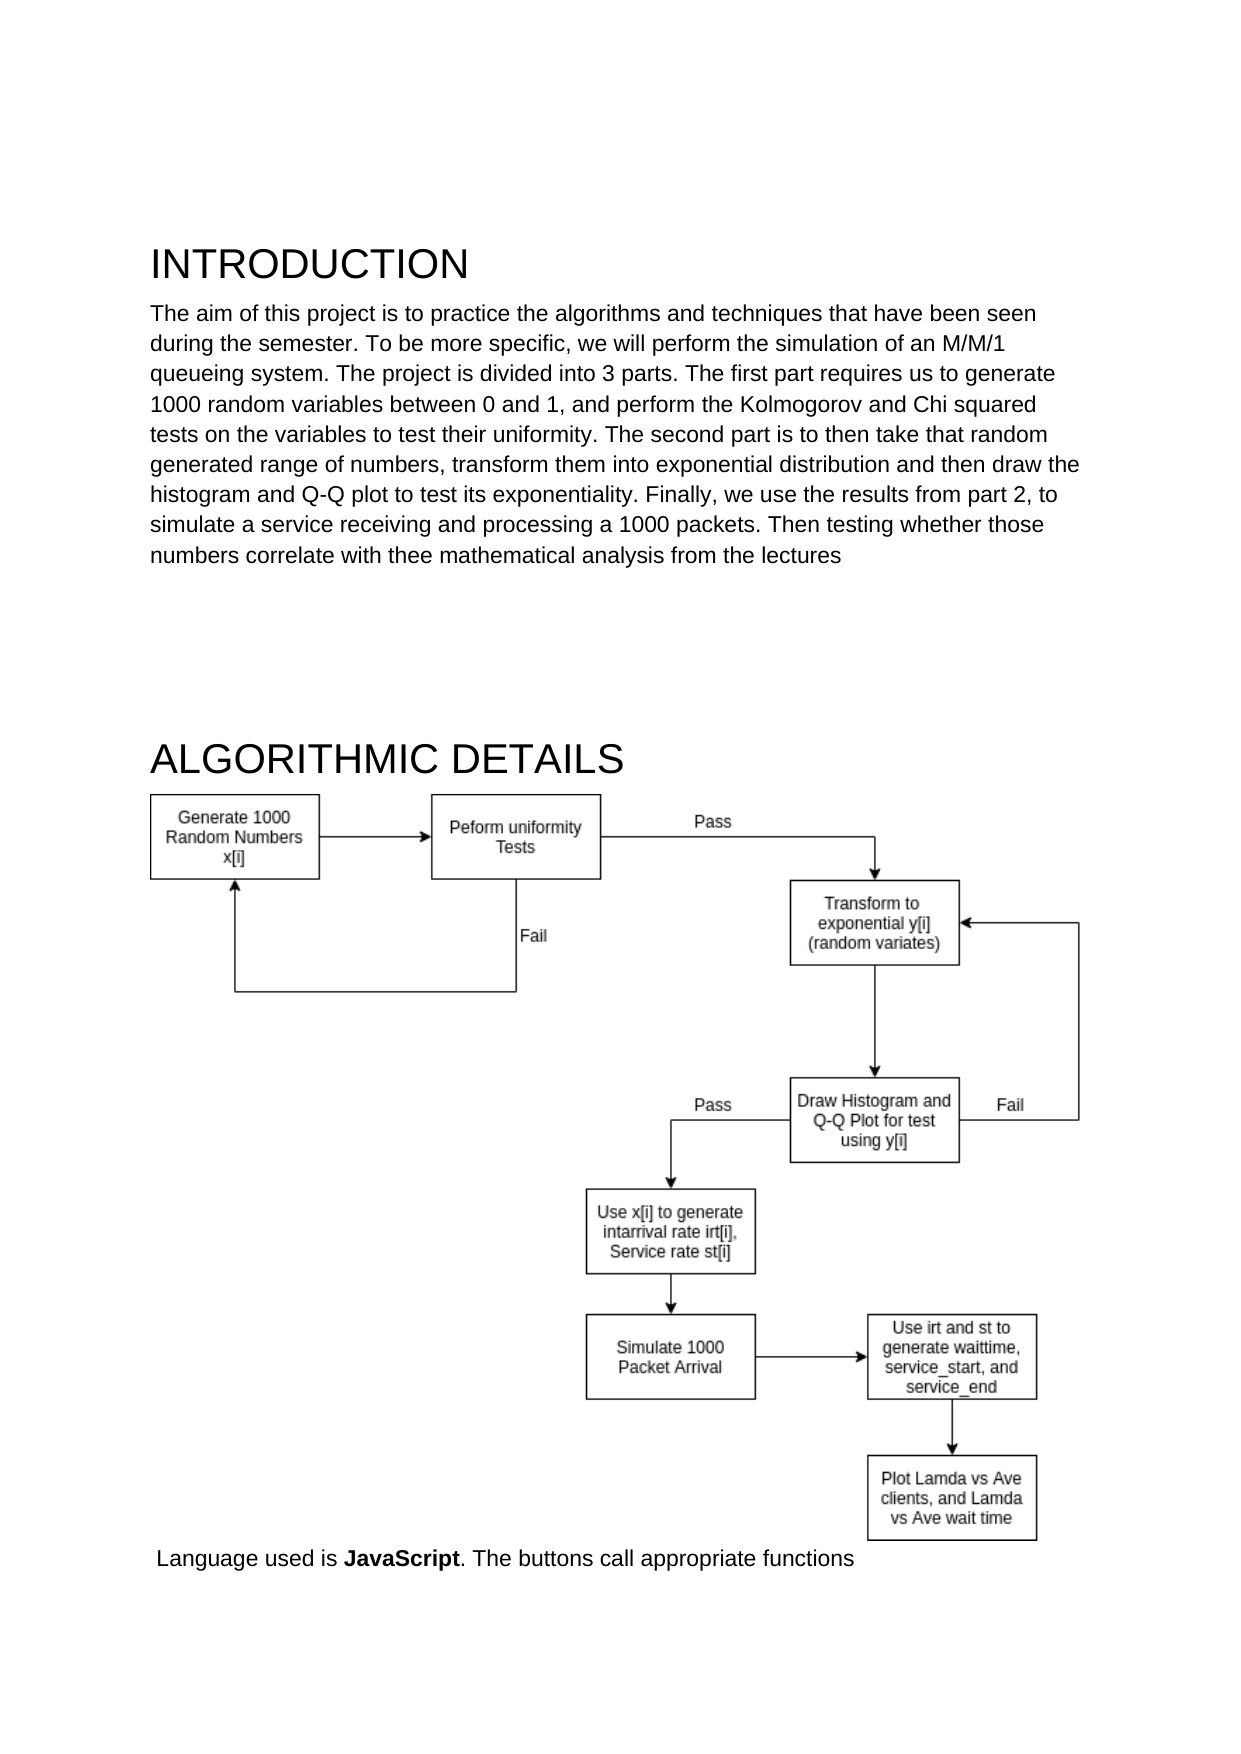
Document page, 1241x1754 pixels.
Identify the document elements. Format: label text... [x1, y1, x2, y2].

text The aim of this project is to practice the algorithms and techniques that have been seen during the semester. To be more specific, we will perform the simulation of an M/M/1 queueing system. The project is divided into 3 parts. The first part requires us to generate 1000 random variables between 0 and 1, and perform the Kolmogorov and Chi squared tests on the variables to test their uniformity. The second part is to then take that random generated range of numbers, transform them into exponential distribution and then draw the histogram and Q-Q plot to test its exponentiality. Finally, we use the results from part 2, to simulate a service receiving and processing a 1000 packets. Then testing whether those numbers correlate with thee mathematical analysis from the lectures [150, 300, 1090, 568]
picture [150, 794, 1091, 1541]
subtitle INTRODUCTION [150, 239, 1090, 287]
subtitle ALGORITHMIC DETAILS [150, 734, 1090, 782]
text Language used is JavaScript. The buttons call appropriate functions [150, 1544, 1090, 1571]
